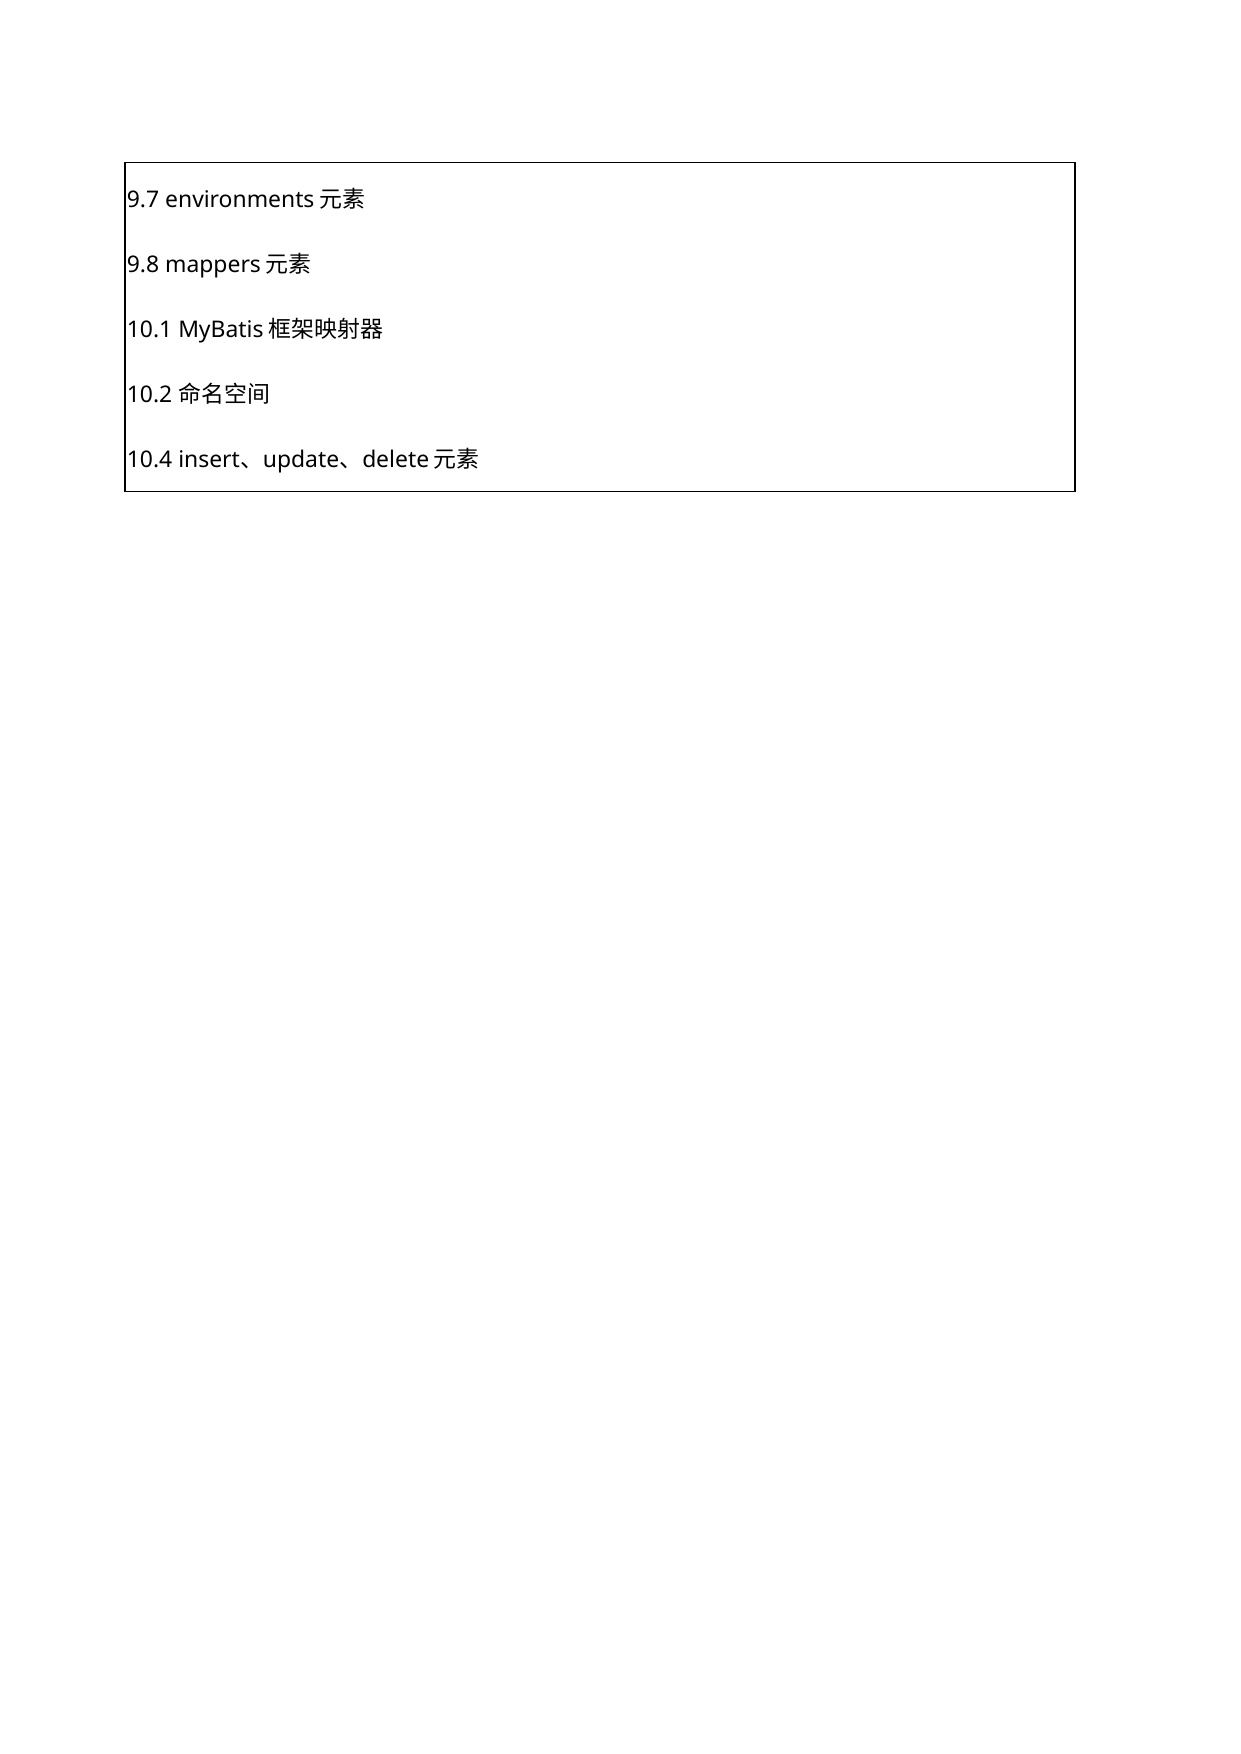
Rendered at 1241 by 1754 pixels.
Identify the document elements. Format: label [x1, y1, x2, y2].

table_cell [126, 163, 1074, 491]
